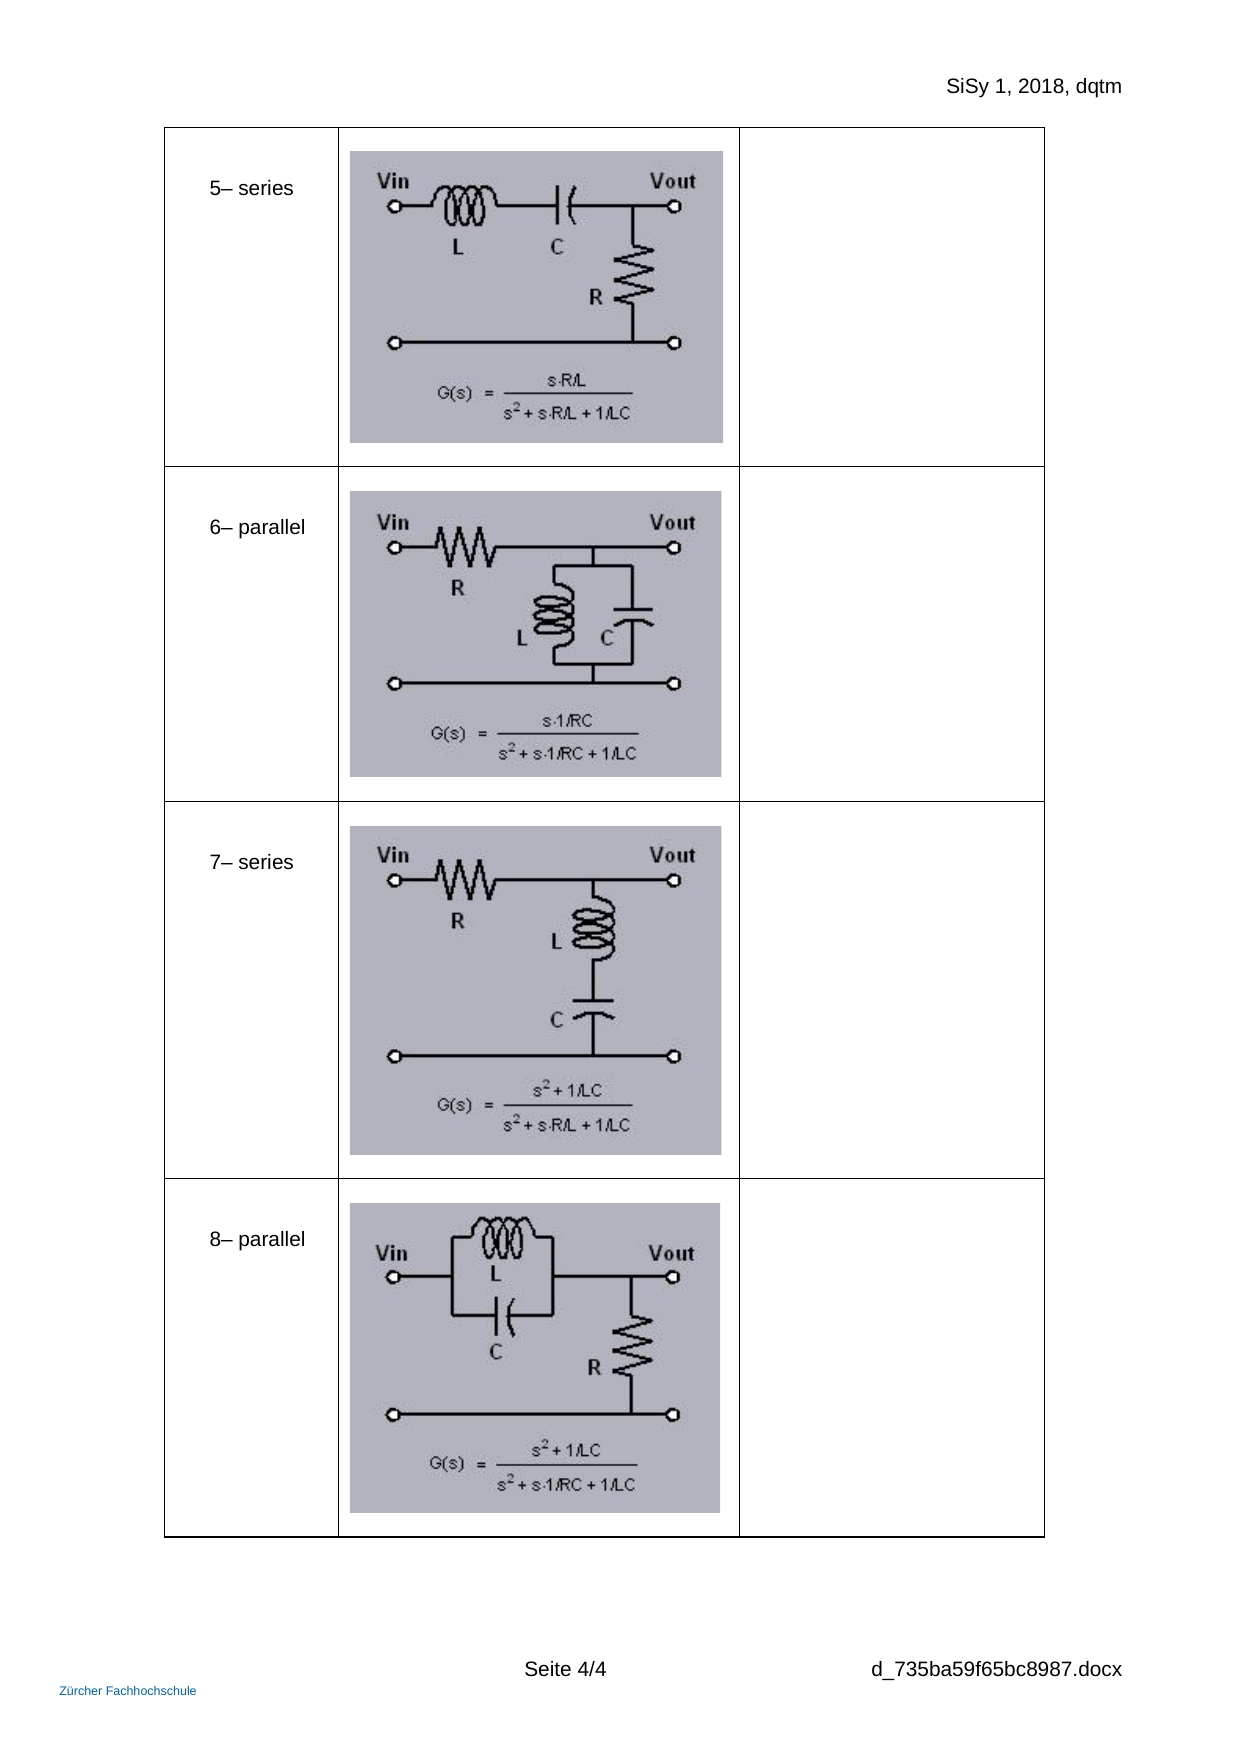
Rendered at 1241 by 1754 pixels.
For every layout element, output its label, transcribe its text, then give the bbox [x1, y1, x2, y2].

table_cell [740, 802, 1044, 1178]
table_cell [339, 128, 739, 466]
table_cell [339, 467, 739, 801]
table_cell [740, 467, 1044, 801]
table_cell [339, 1179, 739, 1536]
table_cell [740, 1179, 1044, 1536]
table_cell [339, 802, 739, 1178]
table_cell BS 8– parallel [165, 1179, 338, 1536]
picture [349, 826, 722, 1155]
table_cell [740, 128, 1044, 466]
table_cell BP 6– parallel [165, 467, 338, 801]
table_cell BS 7– series [165, 802, 338, 1178]
picture [349, 151, 724, 443]
picture [349, 1203, 721, 1513]
table_cell BP 5– series [165, 128, 338, 466]
picture [349, 491, 722, 777]
